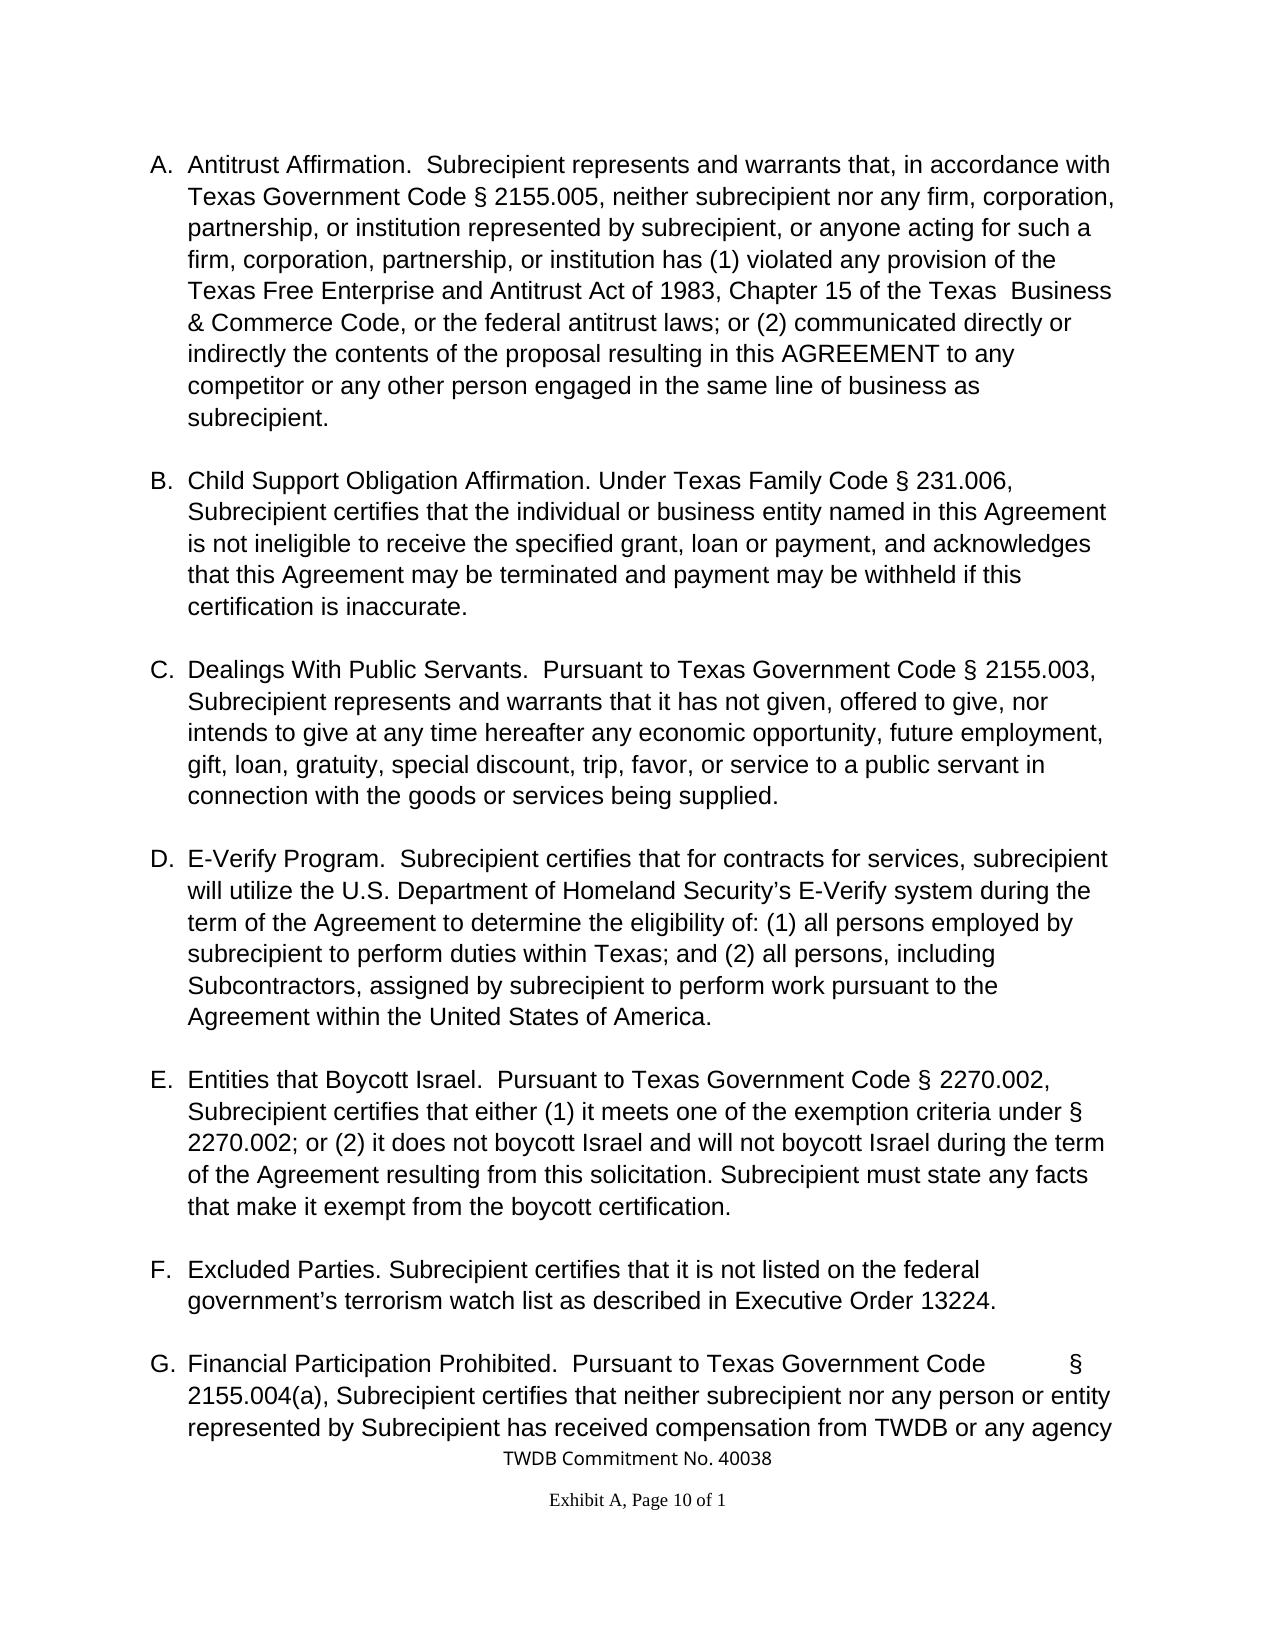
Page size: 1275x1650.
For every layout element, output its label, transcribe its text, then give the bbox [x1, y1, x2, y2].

list Child Support Obligation Affirmation. Under Texas Family Code § 231.006, Subrecipient certifies that the individual or business entity named in this Agreement is not ineligible to receive the specified grant, loan or payment, and acknowledges that this Agreement may be terminated and payment may be withheld if this certification is inaccurate. [150, 466, 1125, 621]
list Antitrust Affirmation. Subrecipient represents and warrants that, in accordance with Texas Government Code § 2155.005, neither subrecipient nor any firm, corporation, partnership, or institution represented by subrecipient, or anyone acting for such a firm, corporation, partnership, or institution has (1) violated any provision of the Texas Free Enterprise and Antitrust Act of 1983, Chapter 15 of the Texas Business & Commerce Code, or the federal antitrust laws; or (2) communicated directly or indirectly the contents of the proposal resulting in this AGREEMENT to any competitor or any other person engaged in the same line of business as subrecipient. [150, 150, 1125, 431]
list Excluded Parties. Subrecipient certifies that it is not listed on the federal government’s terrorism watch list as described in Executive Order 13224. [150, 1255, 1125, 1315]
list E-Verify Program. Subrecipient certifies that for contracts for services, subrecipient will utilize the U.S. Department of Homeland Security’s E-Verify system during the term of the Agreement to determine the eligibility of: (1) all persons employed by subrecipient to perform duties within Texas; and (2) all persons, including Subcontractors, assigned by subrecipient to perform work pursuant to the Agreement within the United States of America. [150, 844, 1125, 1031]
list Dealings With Public Servants. Pursuant to Texas Government Code § 2155.003, Subrecipient represents and warrants that it has not given, offered to give, nor intends to give at any time hereafter any economic opportunity, future employment, gift, loan, gratuity, special discount, trip, favor, or service to a public servant in connection with the goods or services being supplied. [150, 655, 1125, 810]
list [150, 1349, 1125, 1441]
list Entities that Boycott Israel. Pursuant to Texas Government Code § 2270.002, Subrecipient certifies that either (1) it meets one of the exemption criteria under § 2270.002; or (2) it does not boycott Israel and will not boycott Israel during the term of the Agreement resulting from this solicitation. Subrecipient must state any facts that make it exempt from the boycott certification. [150, 1065, 1125, 1220]
